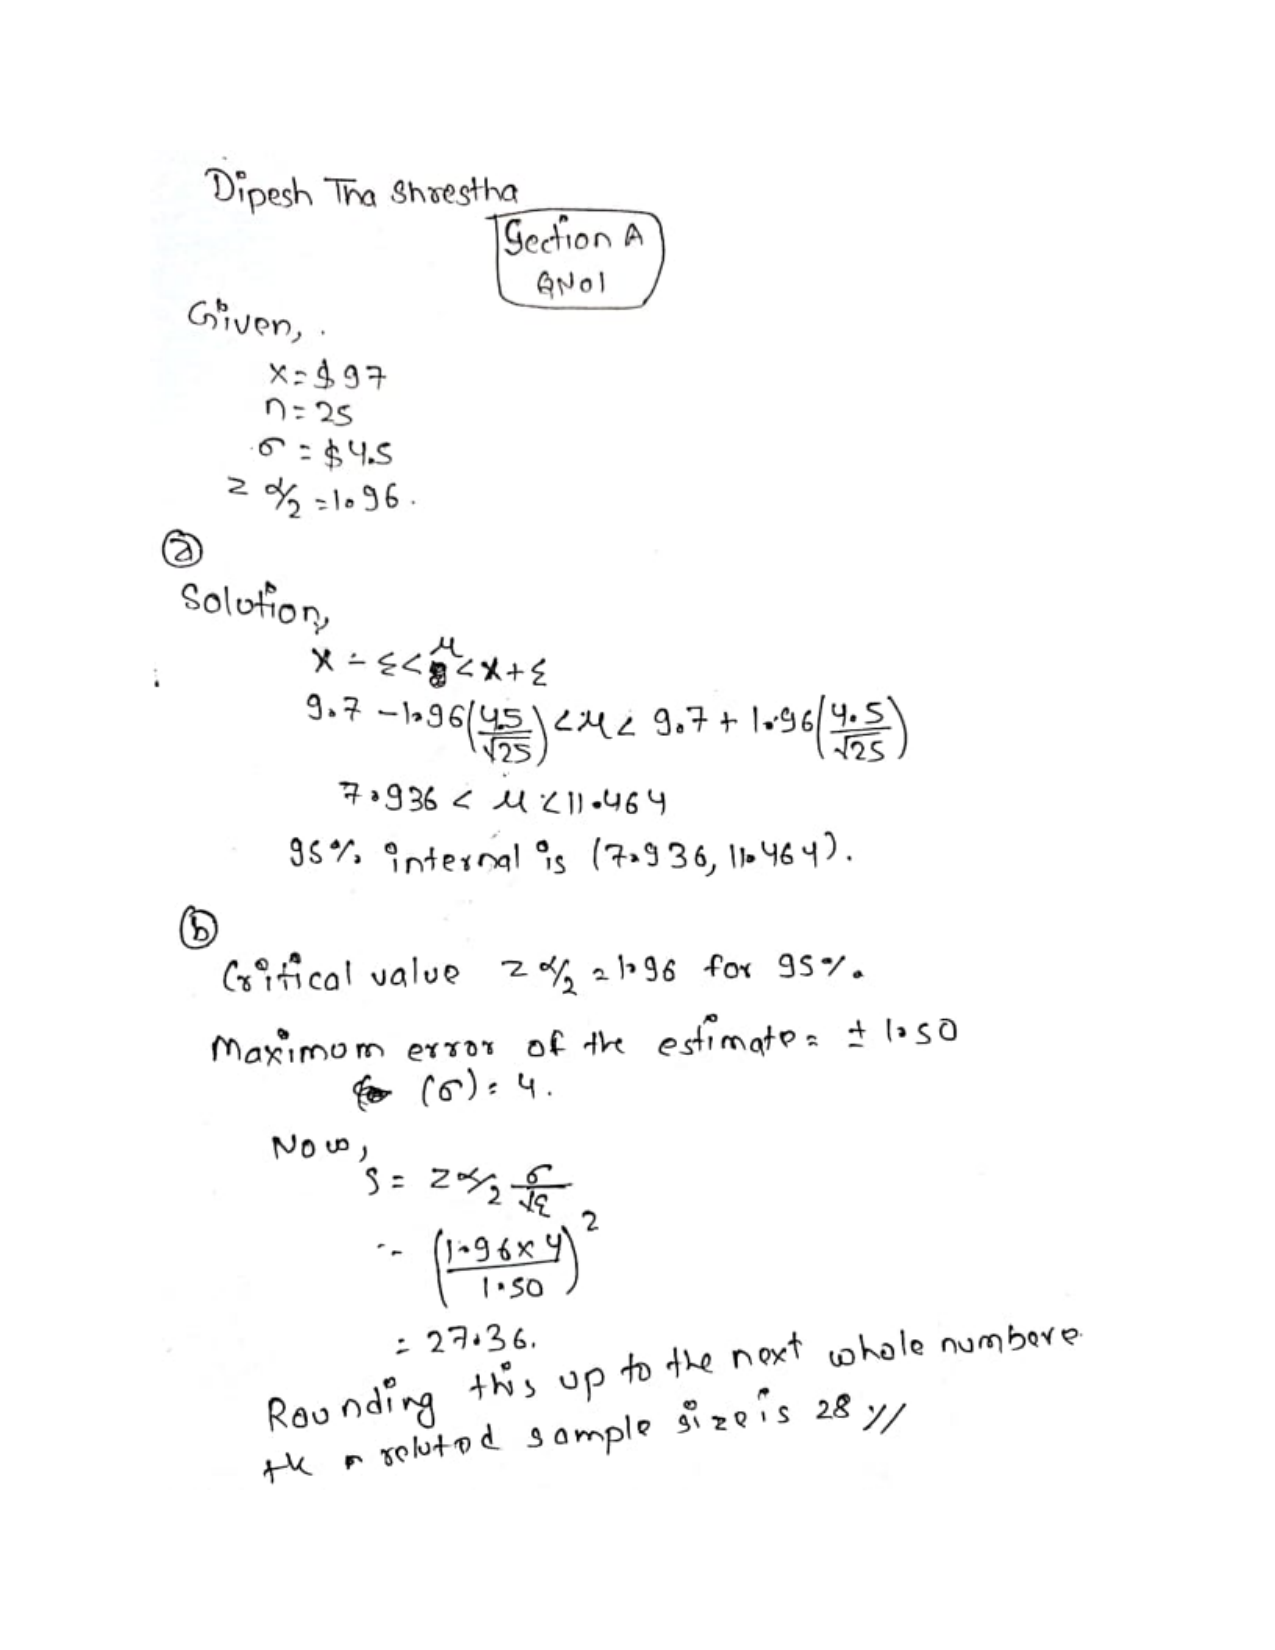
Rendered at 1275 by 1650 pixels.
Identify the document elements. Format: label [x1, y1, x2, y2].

picture [150, 150, 1093, 1490]
